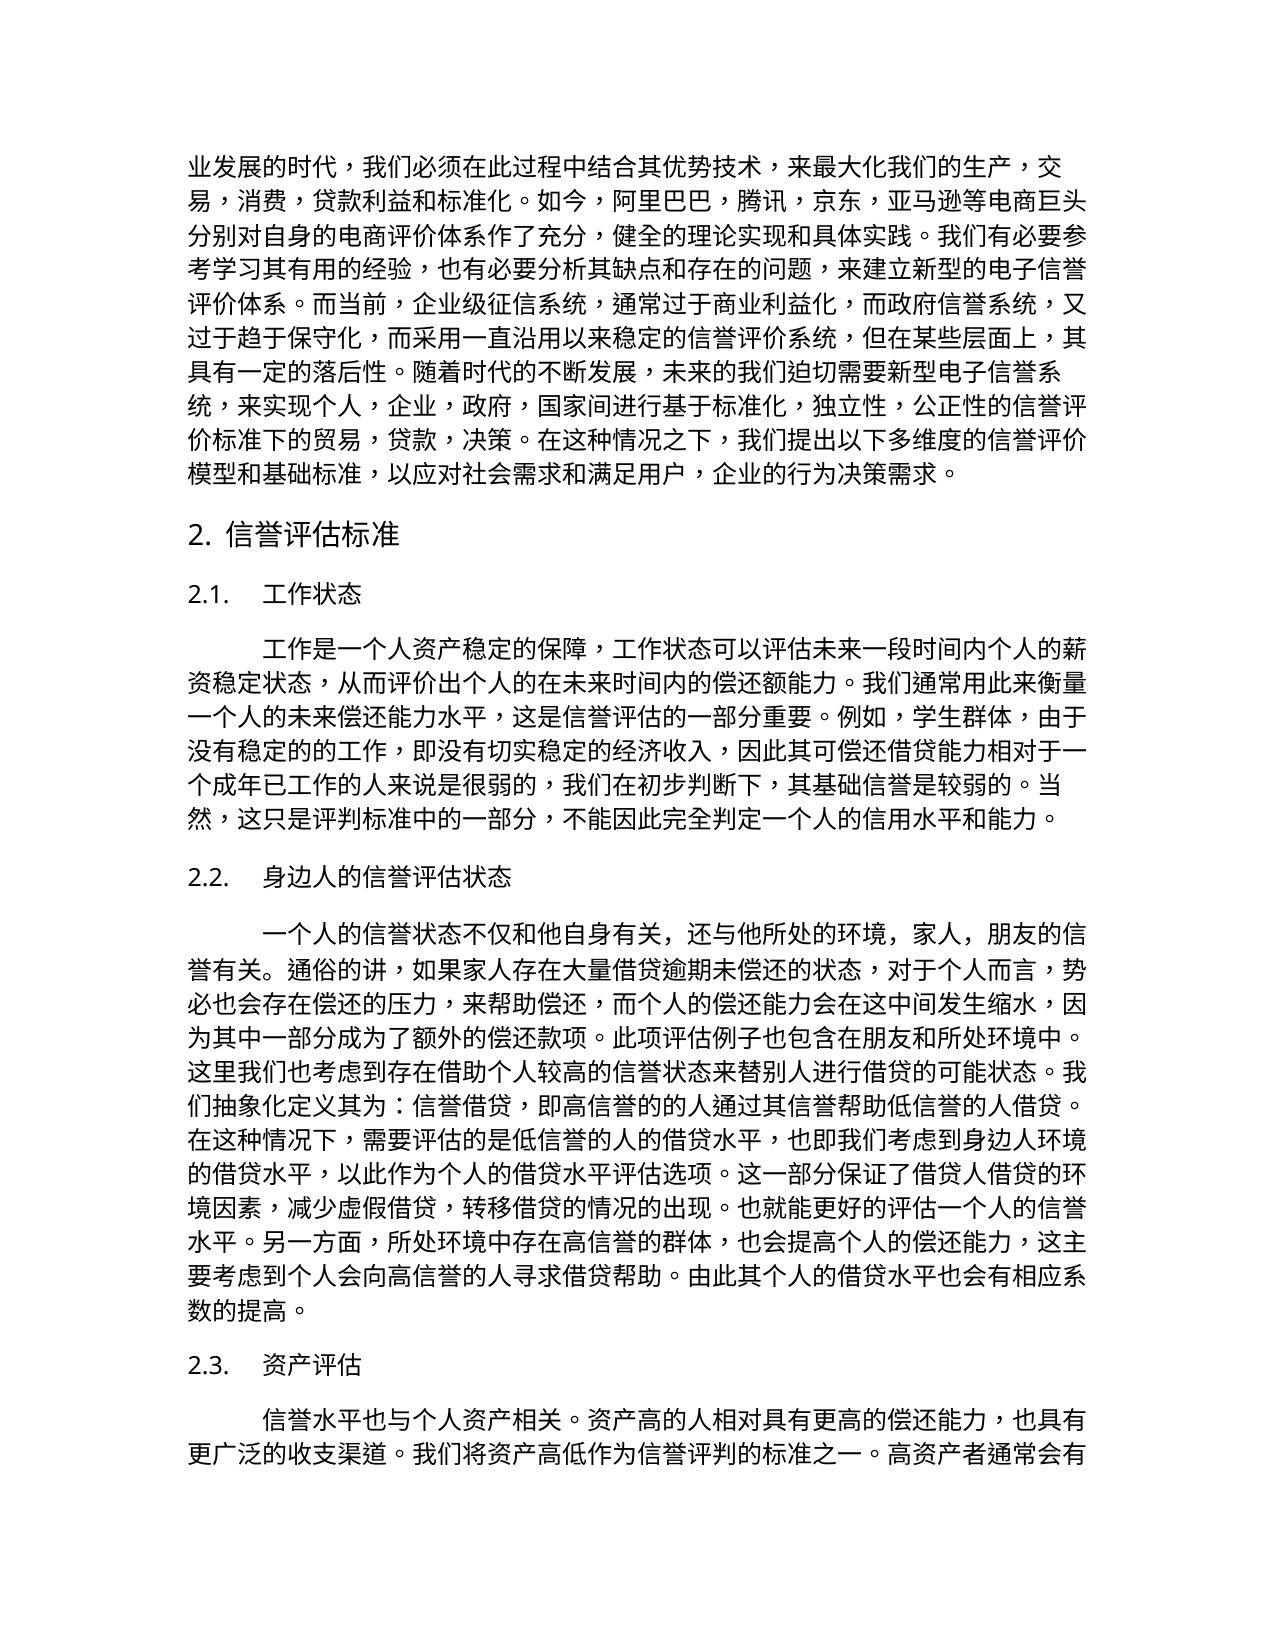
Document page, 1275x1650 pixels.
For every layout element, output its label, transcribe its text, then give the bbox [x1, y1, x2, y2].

text 一个人的信誉状态不仅和他自身有关，还与他所处的环境，家人，朋友的信誉有关。通俗的讲，如果家人存在大量借贷逾期未偿还的状态，对于个人而言，势必也会存在偿还的压力，来帮助偿还，而个人的偿还能力会在这中间发生缩水，因为其中一部分成为了额外的偿还款项。此项评估例子也包含在朋友和所处环境中。这里我们也考虑到存在借助个人较高的信誉状态来替别人进行借贷的可能状态。我们抽象化定义其为：信誉借贷，即高信誉的的人通过其信誉帮助低信誉的人借贷。在这种情况下，需要评估的是低信誉的人的借贷水平，也即我们考虑到身边人环境的借贷水平，以此作为个人的借贷水平评估选项。这一部分保证了借贷人借贷的环境因素，减少虚假借贷，转移借贷的情况的出现。也就能更好的评估一个人的信誉水平。另一方面，所处环境中存在高信誉的群体，也会提高个人的偿还能力，这主要考虑到个人会向高信誉的人寻求借贷帮助。由此其个人的借贷水平也会有相应系数的提高。 [187, 914, 1087, 1327]
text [187, 150, 1087, 491]
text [187, 1403, 1087, 1471]
list 资产评估 [187, 1348, 1087, 1382]
text 工作是一个人资产稳定的保障，工作状态可以评估未来一段时间内个人的薪资稳定状态，从而评价出个人的在未来时间内的偿还额能力。我们通常用此来衡量一个人的未来偿还能力水平，这是信誉评估的一部分重要。例如，学生群体，由于没有稳定的的工作，即没有切实稳定的经济收入，因此其可偿还借贷能力相对于一个成年已工作的人来说是很弱的，我们在初步判断下，其基础信誉是较弱的。当然，这只是评判标准中的一部分，不能因此完全判定一个人的信用水平和能力。 [187, 632, 1087, 836]
list 工作状态 [187, 575, 1087, 611]
list 信誉评估标准 [187, 511, 1087, 554]
list 身边人的信誉评估状态 [187, 857, 1087, 893]
